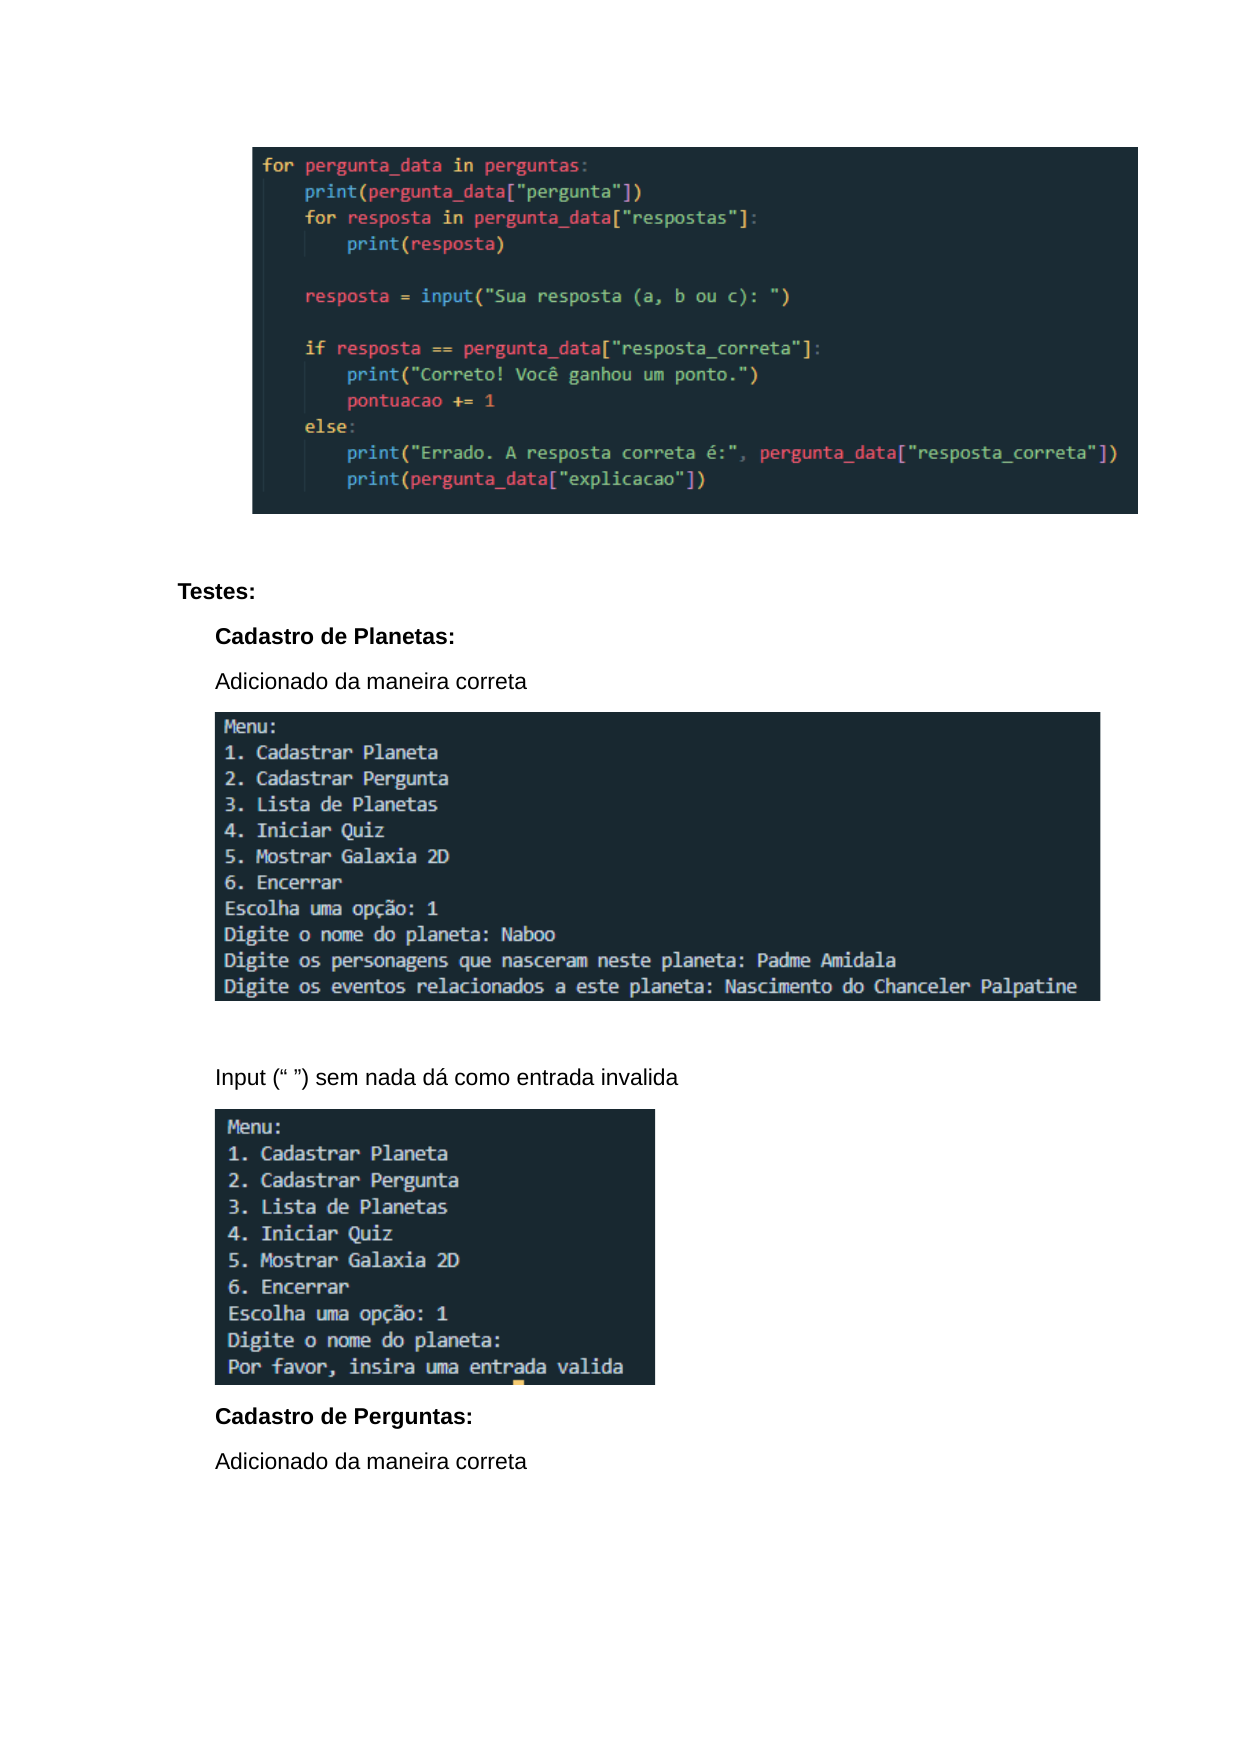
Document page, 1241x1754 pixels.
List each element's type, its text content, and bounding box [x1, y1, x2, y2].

picture [214, 1109, 656, 1385]
text Adicionado da maneira correta [215, 1448, 1063, 1474]
text Cadastro de Planetas: [215, 623, 1063, 649]
picture [214, 712, 1101, 1001]
text Adicionado da maneira correta [215, 668, 1063, 694]
picture [252, 147, 1138, 514]
text Testes: [177, 578, 1063, 604]
text Input (“ ”) sem nada dá como entrada invalida [215, 1064, 1063, 1090]
text Cadastro de Perguntas: [215, 1403, 1063, 1429]
